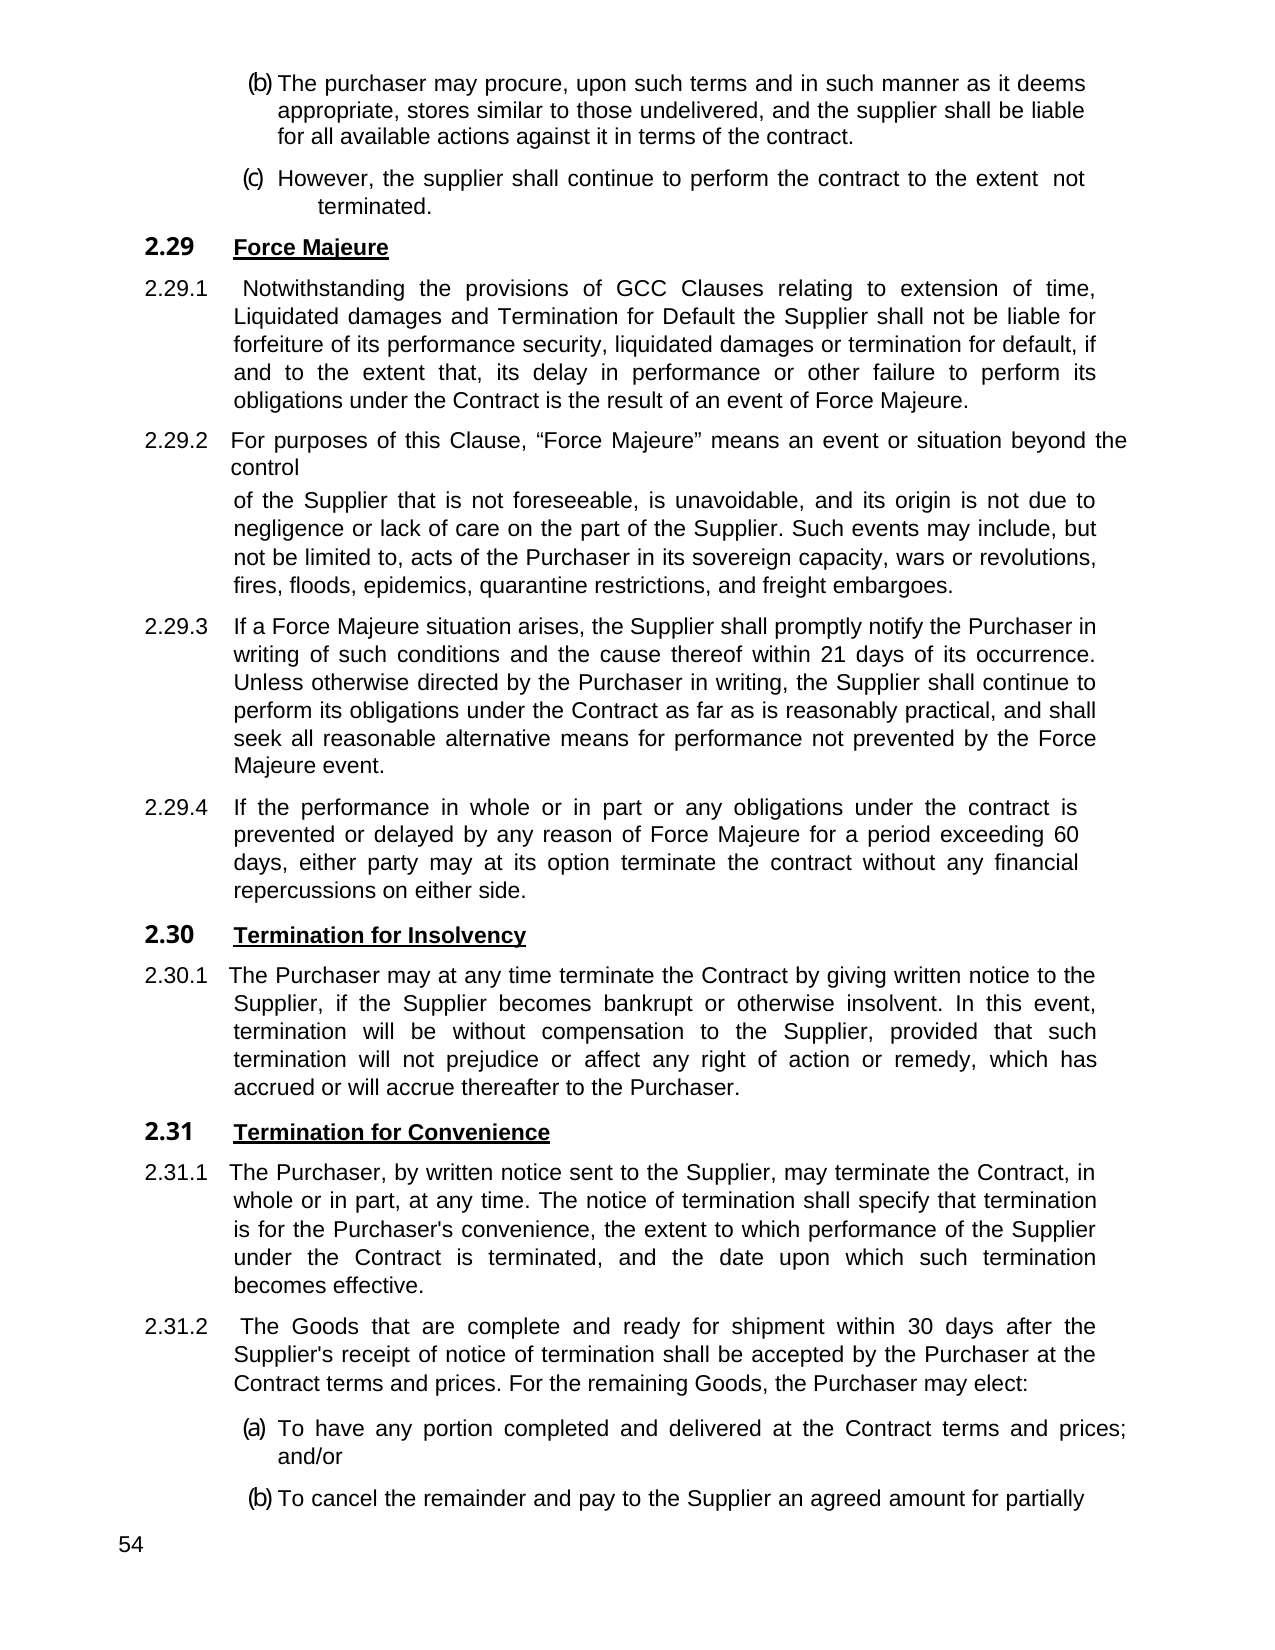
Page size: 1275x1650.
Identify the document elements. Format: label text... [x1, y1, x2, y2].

list The Purchaser, by written notice sent to the Supplier, may terminate the Contract, in whole or in part, at any time. The notice of termination shall specify that termination is for the Purchaser's convenience, the extent to which performance of the Supplier under the Contract is terminated, and the date upon which such termination becomes effective. [144, 1159, 1097, 1299]
list The purchaser may procure, upon such terms and in such manner as it deems appropriate, stores similar to those undelivered, and the supplier shall be liable for all available actions against it in terms of the contract. [248, 64, 1086, 149]
list If the performance in whole or in part or any obligations under the contract is prevented or delayed by any reason of Force Majeure for a period exceeding 60 days, either party may at its option terminate the contract without any financial repercussions on either side. [144, 793, 1079, 904]
list If a Force Majeure situation arises, the Supplier shall promptly notify the Purchaser in writing of such conditions and the cause thereof within 21 days of its occurrence. Unless otherwise directed by the Purchaser in writing, the Supplier shall continue to perform its obligations under the Contract as far as is reasonably practical, and shall seek all reasonable alternative means for performance not prevented by the Force Majeure event. [144, 613, 1097, 779]
text of the Supplier that is not foreseeable, is unavoidable, and its origin is not due to negligence or lack of care on the part of the Supplier. Such events may include, but not be limited to, acts of the Purchaser in its sovereign capacity, wars or revolutions, fires, floods, epidemics, quarantine restrictions, and freight embargoes. [233, 487, 1097, 598]
list For purposes of this Clause, “Force Majeure” means an event or situation beyond the control [144, 427, 1127, 480]
list However, the supplier shall continue to perform the contract to the extent not terminated. [243, 160, 1085, 219]
list The Purchaser may at any time terminate the Contract by giving written notice to the Supplier, if the Supplier becomes bankrupt or otherwise insolvent. In this event, termination will be without compensation to the Supplier, provided that such termination will not prejudice or affect any right of action or remedy, which has accrued or will accrue thereafter to the Purchaser. [144, 962, 1097, 1100]
subtitle Termination for Convenience [144, 1113, 1127, 1147]
list The Goods that are complete and ready for shipment within 30 days after the Supplier's receipt of notice of termination shall be accepted by the Purchaser at the Contract terms and prices. For the remaining Goods, the Purchaser may elect: [144, 1313, 1097, 1396]
list To have any portion completed and delivered at the Contract terms and prices; and/or [243, 1409, 1127, 1469]
subtitle Force Majeure [144, 229, 1127, 263]
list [248, 1480, 1085, 1513]
subtitle Termination for Insolvency [144, 916, 1127, 951]
list Notwithstanding the provisions of GCC Clauses relating to extension of time, Liquidated damages and Termination for Default the Supplier shall not be liable for forfeiture of its performance security, liquidated damages or termination for default, if and to the extent that, its delay in performance or other failure to perform its obligations under the Contract is the result of an event of Force Majeure. [144, 275, 1097, 413]
